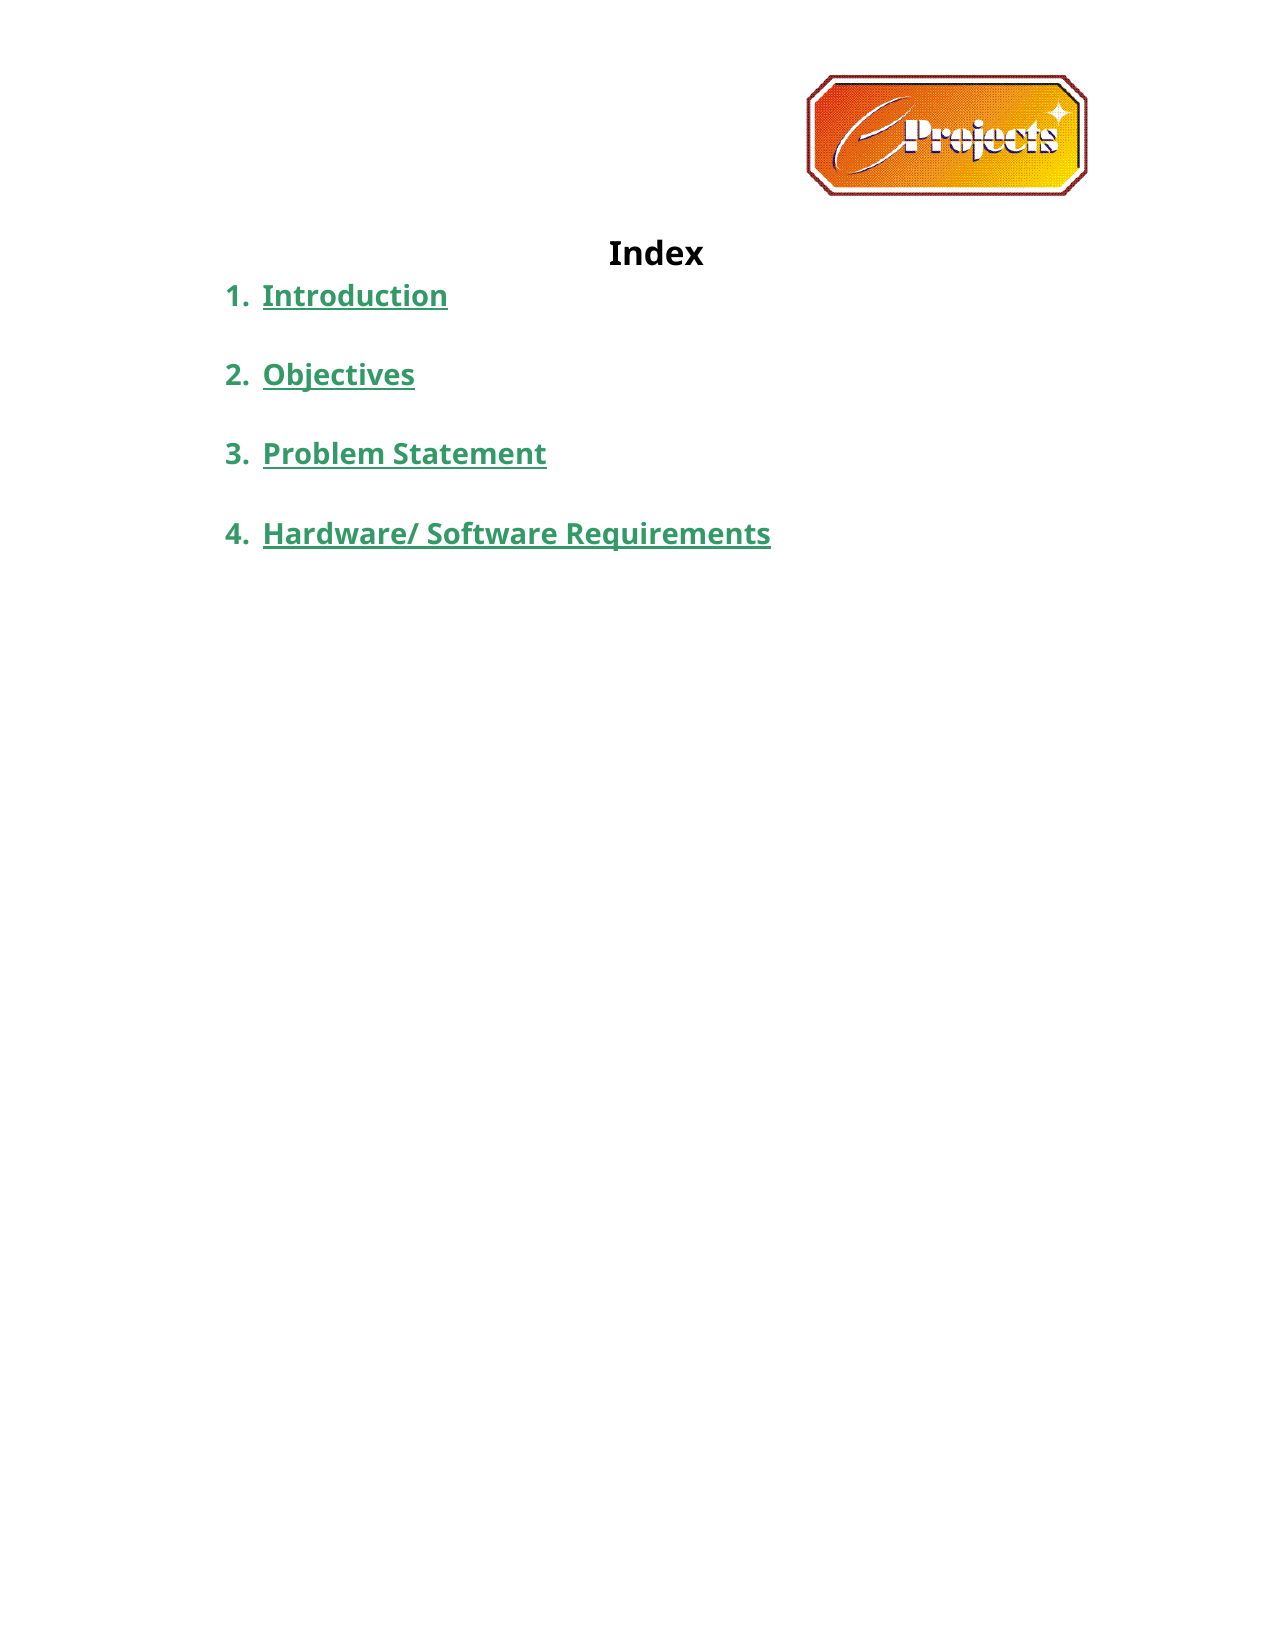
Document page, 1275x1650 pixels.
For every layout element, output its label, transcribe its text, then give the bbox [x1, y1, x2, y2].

list Problem Statement [225, 433, 1087, 473]
list Introduction [225, 275, 1087, 314]
picture [806, 75, 1088, 196]
list Objectives [225, 354, 1087, 394]
list Hardware/ Software Requirements [225, 513, 1087, 553]
text Index [225, 229, 1087, 275]
